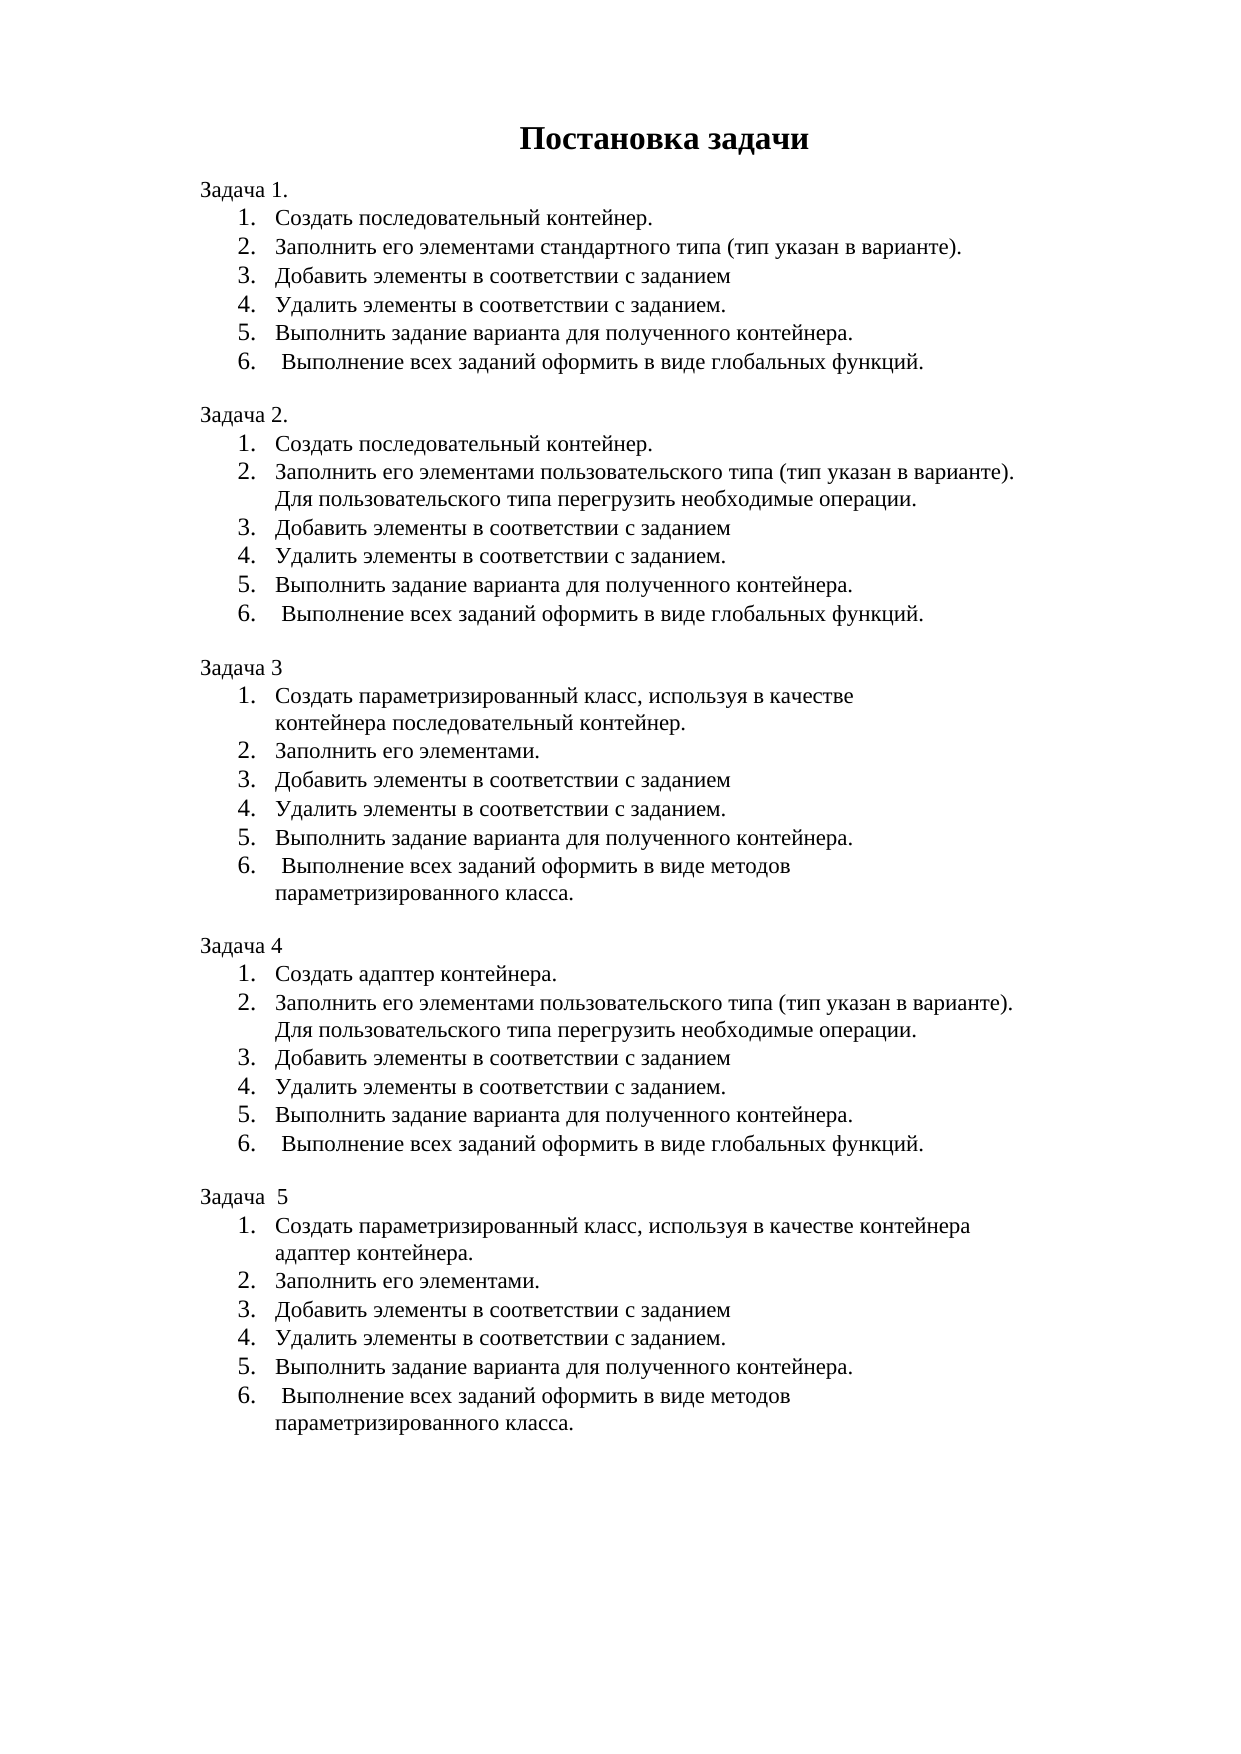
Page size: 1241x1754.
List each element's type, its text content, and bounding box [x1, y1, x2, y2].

text Задача 4 [200, 932, 1152, 958]
list Заполнить его элементами. [237, 1265, 1152, 1294]
list Заполнить его элементами пользовательского типа (тип указан в варианте). Для пользовательского типа перегрузить необходимые операции. [237, 456, 1040, 512]
text Задача 1. [200, 176, 1152, 202]
list Удалить элементы в соответствии с заданием. [237, 1322, 1152, 1351]
list Создать параметризированный класс, используя в качестве контейнера последовательный контейнер. [237, 680, 946, 735]
list Создать адаптер контейнера. [237, 958, 1152, 987]
list Добавить элементы в соответствии с заданием [237, 1294, 1152, 1322]
list Создать последовательный контейнер. [237, 202, 1152, 231]
list Создать последовательный контейнер. [237, 428, 1152, 456]
list Выполнение всех заданий оформить в виде методов параметризированного класса. [237, 1380, 1001, 1435]
list Выполнение всех заданий оформить в виде глобальных функций. [237, 598, 1152, 627]
list Заполнить его элементами стандартного типа (тип указан в варианте). [237, 231, 1152, 260]
list Выполнить задание варианта для полученного контейнера. [237, 1351, 1152, 1380]
list Создать параметризированный класс, используя в качестве контейнера адаптер контейнера. [237, 1210, 1036, 1265]
text Задача 2. [200, 401, 1152, 428]
list Добавить элементы в соответствии с заданием [237, 260, 1152, 289]
list Выполнение всех заданий оформить в виде глобальных функций. [237, 1128, 1152, 1157]
list Удалить элементы в соответствии с заданием. [237, 540, 1152, 569]
list Удалить элементы в соответствии с заданием. [237, 289, 1152, 317]
list Выполнение всех заданий оформить в виде глобальных функций. [237, 346, 1152, 375]
list Выполнить задание варианта для полученного контейнера. [237, 1099, 1152, 1128]
text Задача 5 [200, 1183, 1152, 1210]
list Удалить элементы в соответствии с заданием. [237, 1071, 1152, 1099]
list Добавить элементы в соответствии с заданием [237, 764, 1152, 793]
text Задача 3 [200, 654, 1152, 680]
list Выполнение всех заданий оформить в виде методов параметризированного класса. [237, 850, 1001, 906]
text Постановка задачи [177, 118, 1152, 156]
list Удалить элементы в соответствии с заданием. [237, 793, 1152, 822]
list Добавить элементы в соответствии с заданием [237, 1042, 1152, 1071]
list Заполнить его элементами пользовательского типа (тип указан в варианте). Для пользовательского типа перегрузить необходимые операции. [237, 987, 1041, 1042]
list Заполнить его элементами. [237, 735, 1152, 764]
list Добавить элементы в соответствии с заданием [237, 512, 1152, 540]
list Выполнить задание варианта для полученного контейнера. [237, 822, 1152, 850]
list Выполнить задание варианта для полученного контейнера. [237, 569, 1152, 598]
list Выполнить задание варианта для полученного контейнера. [237, 317, 1152, 346]
